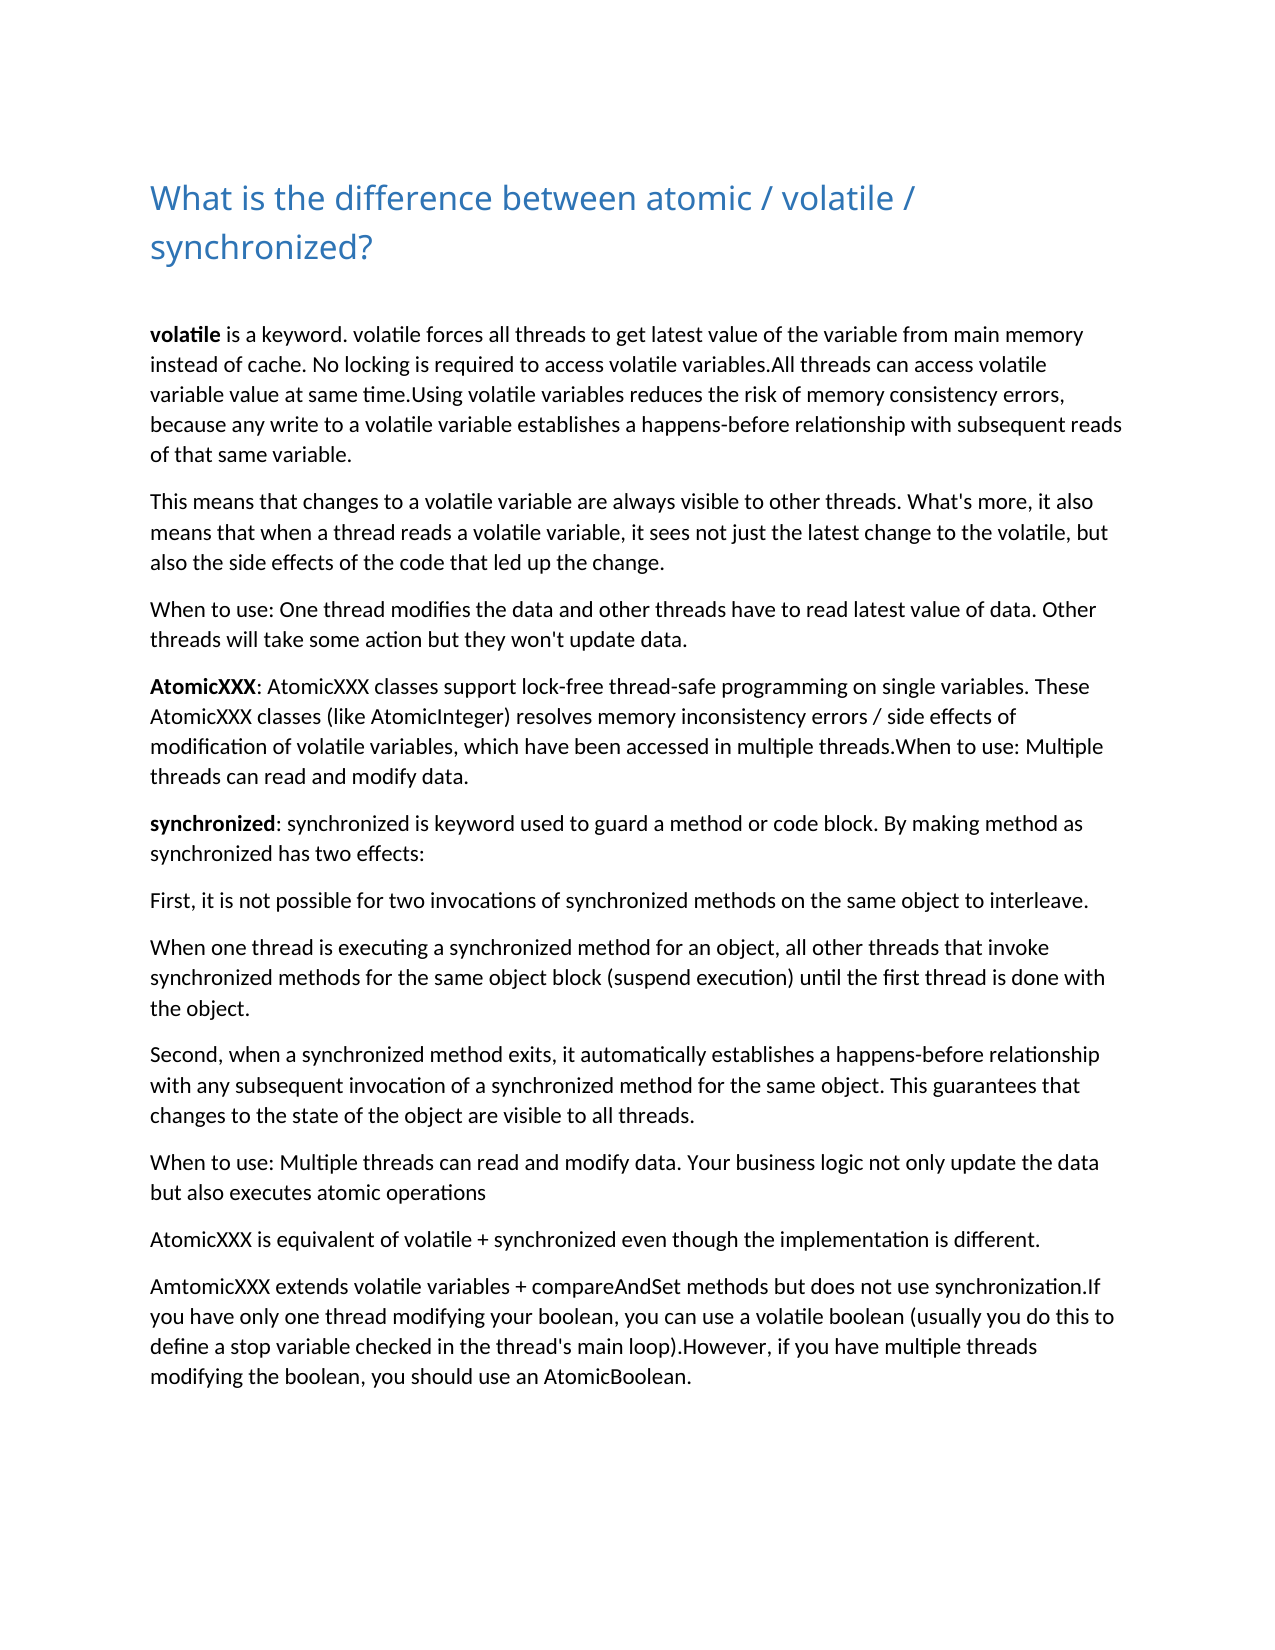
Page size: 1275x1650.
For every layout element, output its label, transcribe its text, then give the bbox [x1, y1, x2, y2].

text This means that changes to a volatile variable are always visible to other threads. What's more, it also means that when a thread reads a volatile variable, it sees not just the latest change to the volatile, but also the side effects of the code that led up the change. [150, 487, 1125, 576]
text AtomicXXX is equivalent of volatile + synchronized even though the implementation is different. [150, 1225, 1125, 1253]
subtitle What is the difference between atomic / volatile / synchronized? [150, 175, 1125, 269]
text First, it is not possible for two invocations of synchronized methods on the same object to interleave. [150, 886, 1125, 914]
text When to use: One thread modifies the data and other threads have to read latest value of data. Other threads will take some action but they won't update data. [150, 595, 1125, 653]
text When one thread is executing a synchronized method for an object, all other threads that invoke synchronized methods for the same object block (suspend execution) until the first thread is done with the object. [150, 933, 1125, 1022]
text When to use: Multiple threads can read and modify data. Your business logic not only update the data but also executes atomic operations [150, 1148, 1125, 1206]
text AtomicXXX: AtomicXXX classes support lock-free thread-safe programming on single variables. These AtomicXXX classes (like AtomicInteger) resolves memory inconsistency errors / side effects of modification of volatile variables, which have been accessed in multiple threads.When to use: Multiple threads can read and modify data. [150, 672, 1125, 791]
text volatile is a keyword. volatile forces all threads to get latest value of the variable from main memory instead of cache. No locking is required to access volatile variables.All threads can access volatile variable value at same time.Using volatile variables reduces the risk of memory consistency errors, because any write to a volatile variable establishes a happens-before relationship with subsequent reads of that same variable. [150, 320, 1125, 469]
text Second, when a synchronized method exits, it automatically establishes a happens-before relationship with any subsequent invocation of a synchronized method for the same object. This guarantees that changes to the state of the object are visible to all threads. [150, 1041, 1125, 1129]
text synchronized: synchronized is keyword used to guard a method or code block. By making method as synchronized has two effects: [150, 809, 1125, 868]
text AmtomicXXX extends volatile variables + compareAndSet methods but does not use synchronization.If you have only one thread modifying your boolean, you can use a volatile boolean (usually you do this to define a stop variable checked in the thread's main loop).However, if you have multiple threads modifying the boolean, you should use an AtomicBoolean. [150, 1272, 1125, 1391]
